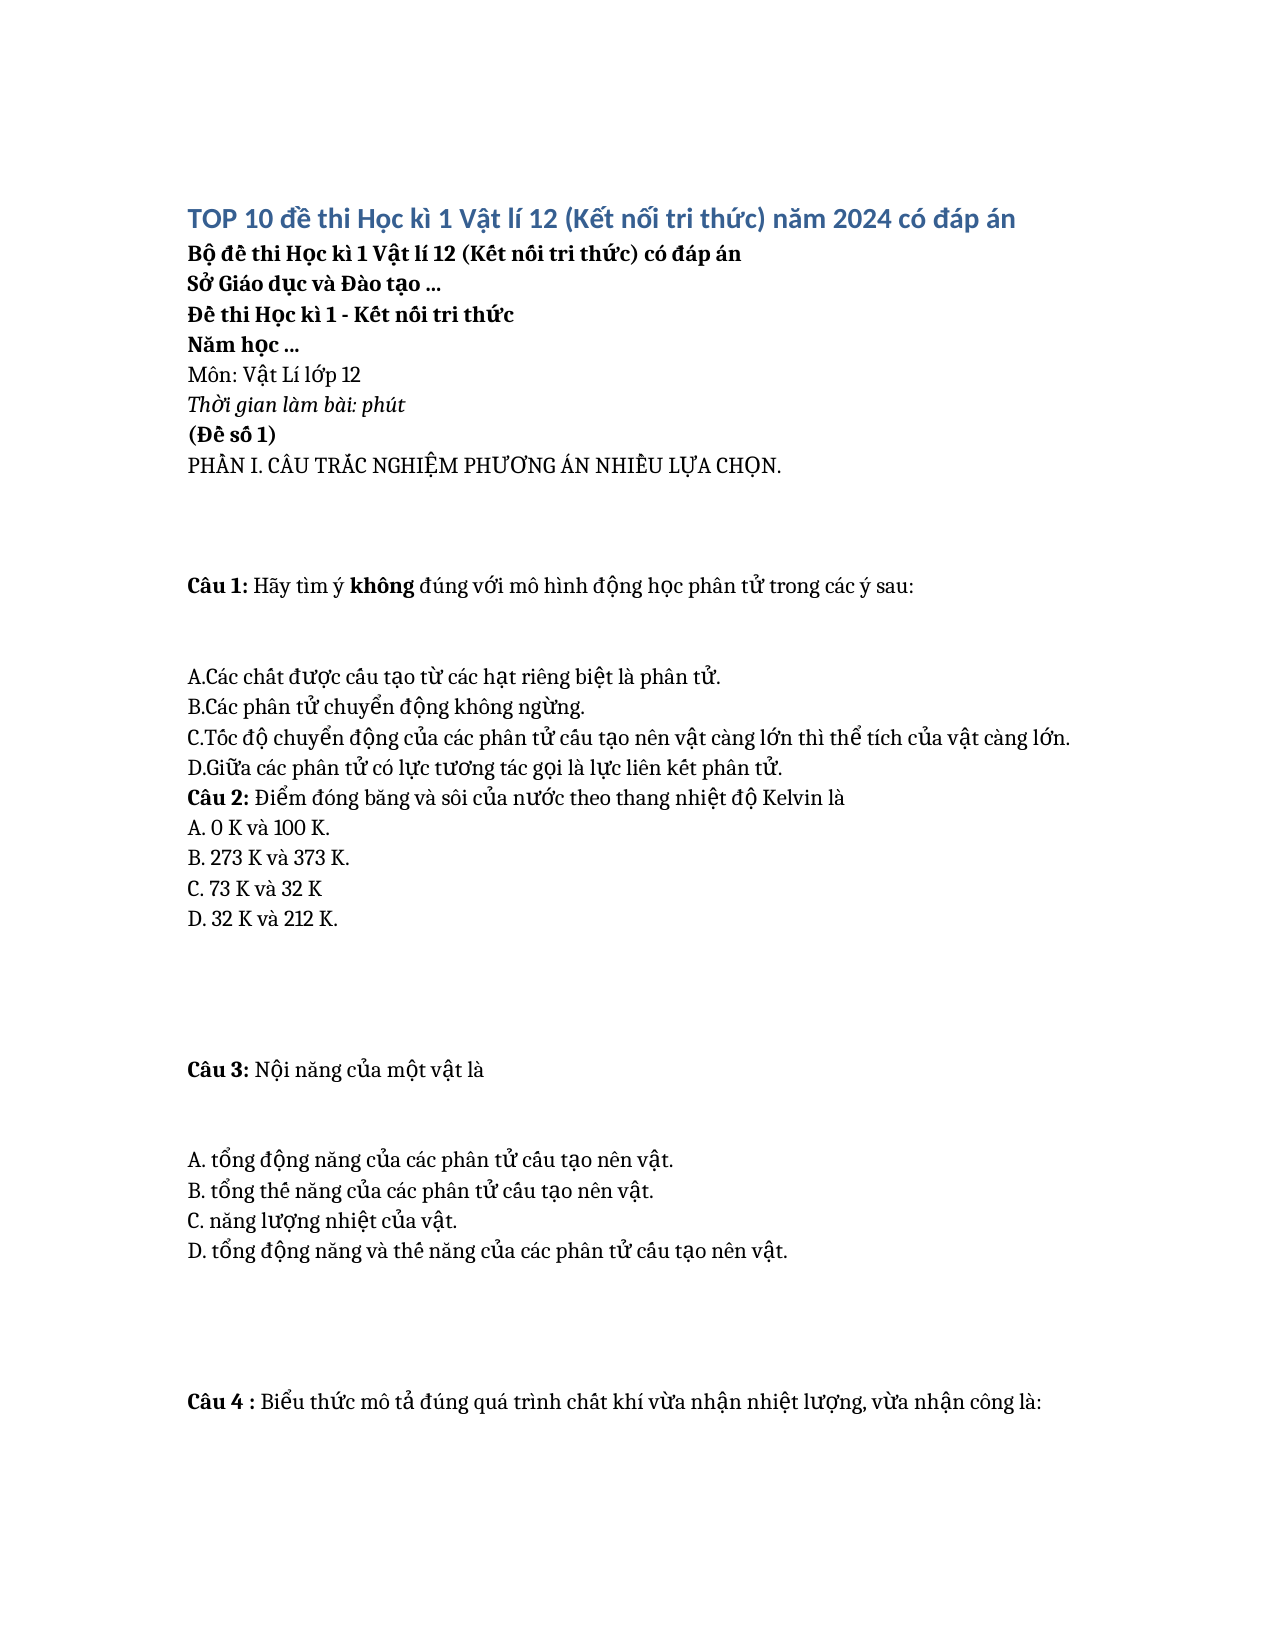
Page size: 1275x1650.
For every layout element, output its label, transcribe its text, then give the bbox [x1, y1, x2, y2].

subtitle TOP 10 đề thi Học kì 1 Vật lí 12 (Kết nối tri thức) năm 2024 có đáp án [187, 200, 1087, 236]
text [187, 241, 1087, 1476]
